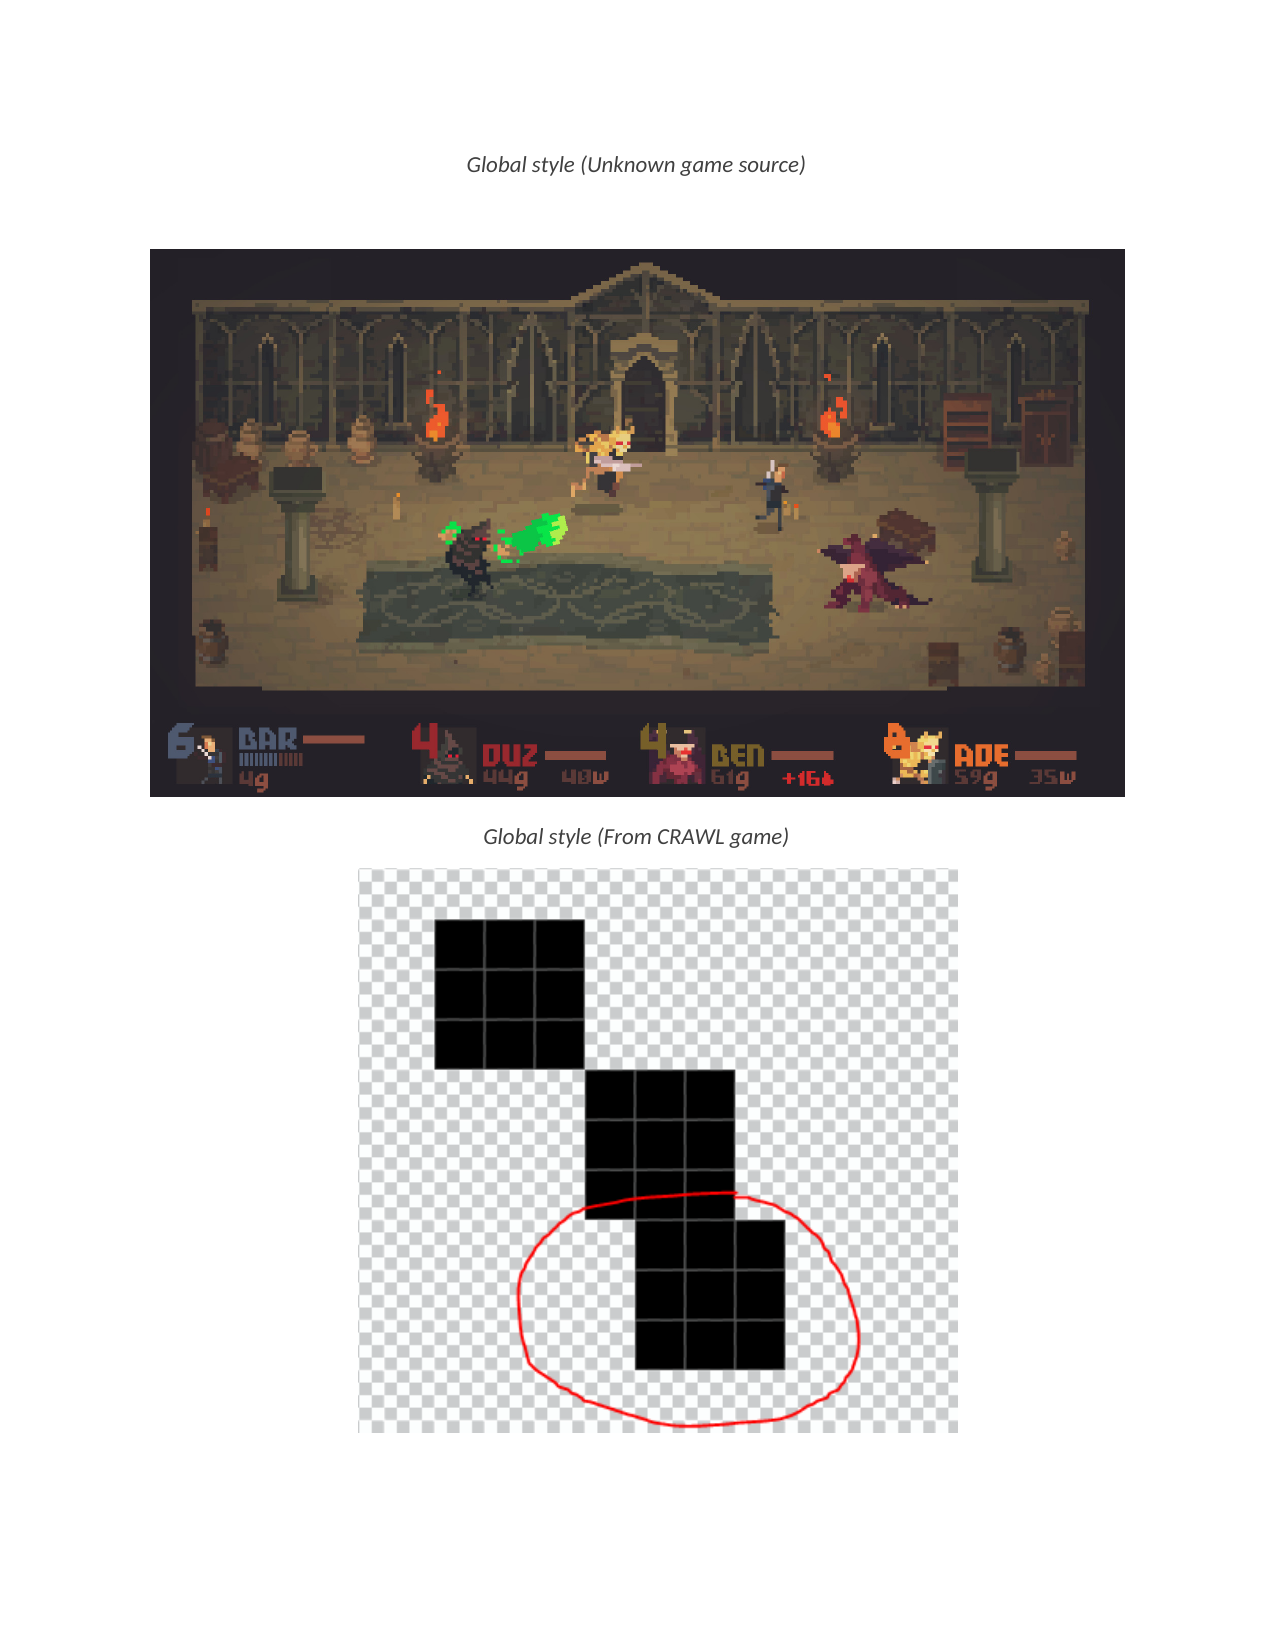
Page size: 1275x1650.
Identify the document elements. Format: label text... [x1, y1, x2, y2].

text Global style (From CRAWL game) [240, 797, 1035, 850]
picture [358, 868, 958, 1433]
picture [150, 249, 1125, 797]
text Global style (Unknown game source) [240, 150, 1035, 178]
